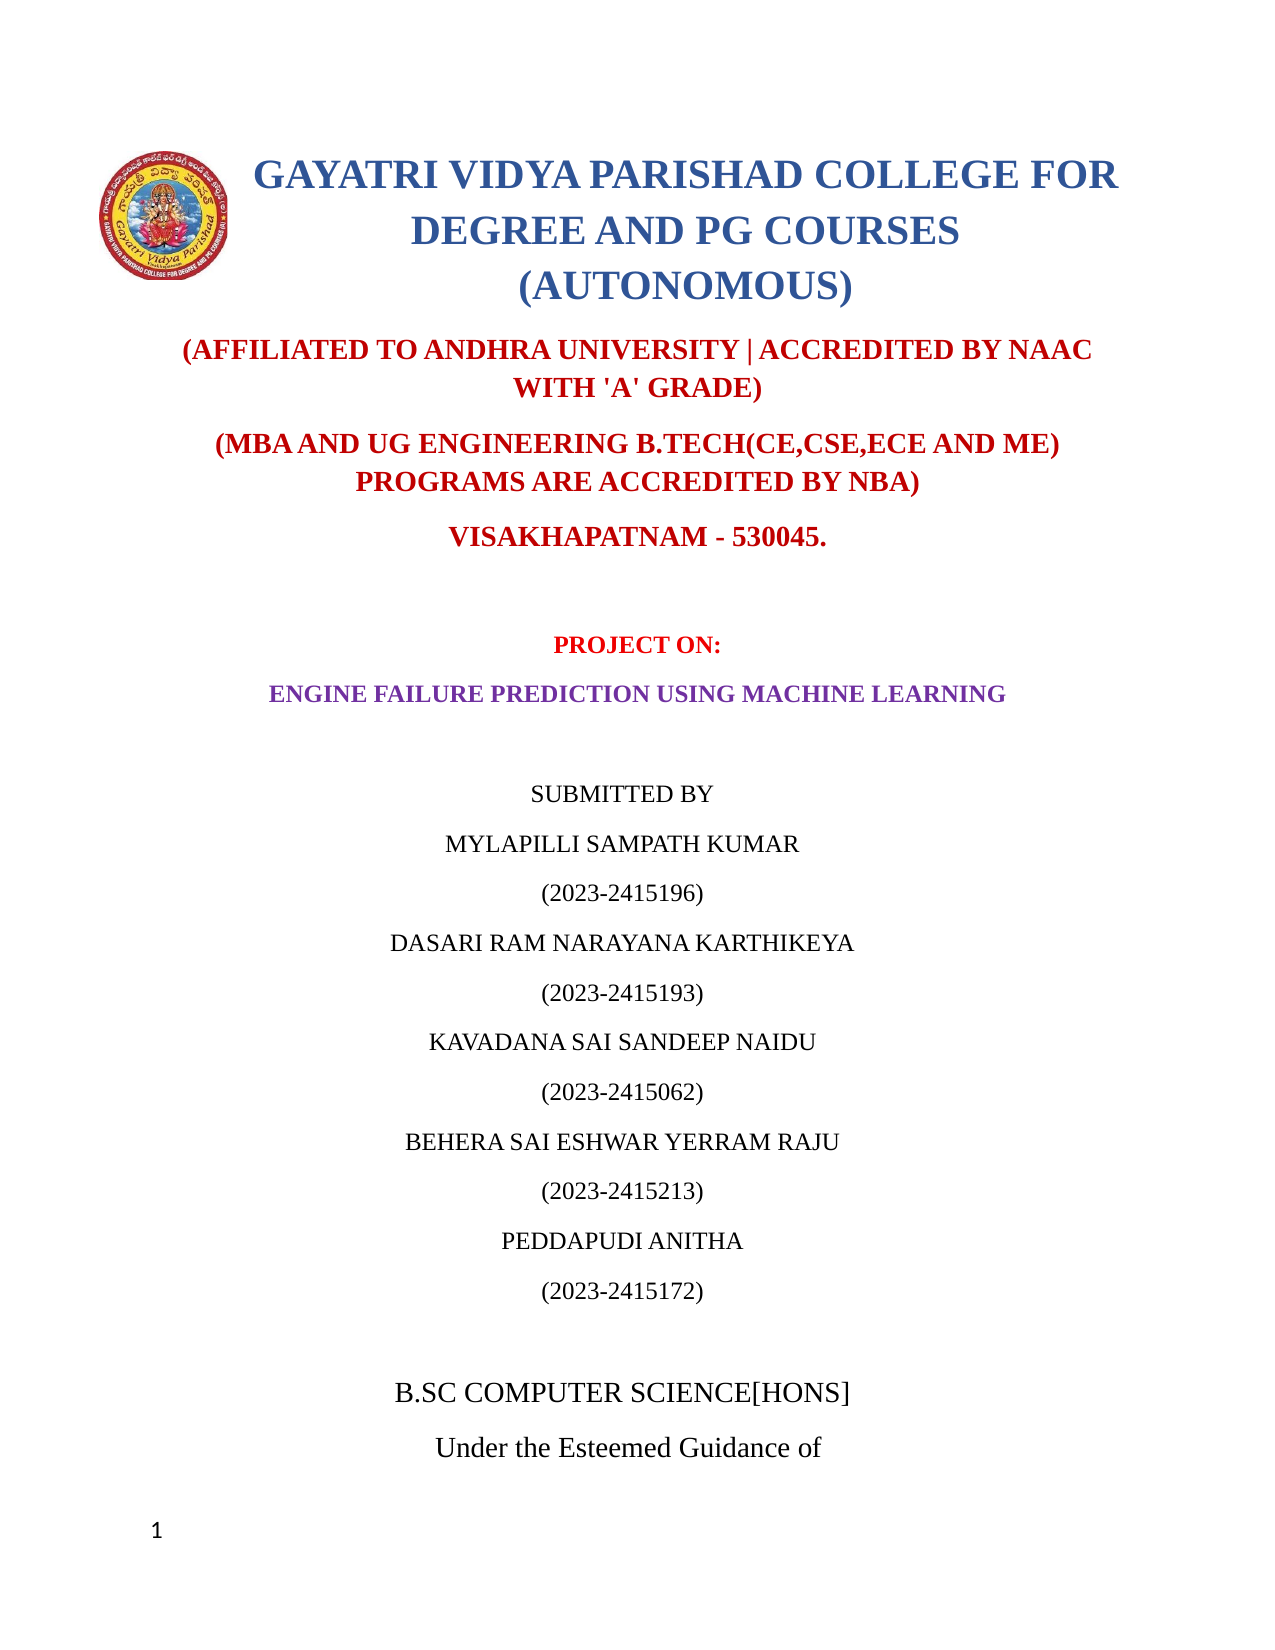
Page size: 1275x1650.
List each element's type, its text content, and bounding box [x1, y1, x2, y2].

text SUBMITTED BY [223, 779, 1021, 808]
text VISAKHAPATNAM - 530045. [150, 519, 1125, 553]
text (AFFILIATED TO ANDHRA UNIVERSITY | ACCREDITED BY NAAC WITH 'A' GRADE) [150, 332, 1125, 404]
text (2023-2415062) [223, 1077, 1021, 1106]
text KAVADANA SAI SANDEEP NAIDU [223, 1027, 1021, 1056]
text (2023-2415172) [223, 1276, 1021, 1304]
text (2023-2415196) [223, 878, 1021, 907]
text BEHERA SAI ESHWAR YERRAM RAJU [223, 1127, 1021, 1156]
text B.SC COMPUTER SCIENCE[HONS] [223, 1375, 1021, 1409]
text (MBA AND UG ENGINEERING B.TECH(CE,CSE,ECE AND ME) PROGRAMS ARE ACCREDITED BY NBA) [150, 426, 1125, 498]
text PEDDAPUDI ANITHA [223, 1226, 1021, 1255]
picture [99, 151, 228, 280]
text (2023-2415193) [223, 978, 1021, 1006]
text MYLAPILLI SAMPATH KUMAR [223, 829, 1021, 857]
text (2023-2415213) [223, 1176, 1021, 1205]
text ENGINE FAILURE PREDICTION USING MACHINE LEARNING [150, 679, 1125, 708]
text GAYATRI VIDYA PARISHAD COLLEGE FOR DEGREE AND PG COURSES (AUTONOMOUS) [150, 150, 1125, 308]
text DASARI RAM NARAYANA KARTHIKEYA [223, 928, 1021, 957]
text PROJECT ON: [150, 630, 1125, 659]
text Under the Esteemed Guidance of [150, 1430, 1106, 1464]
